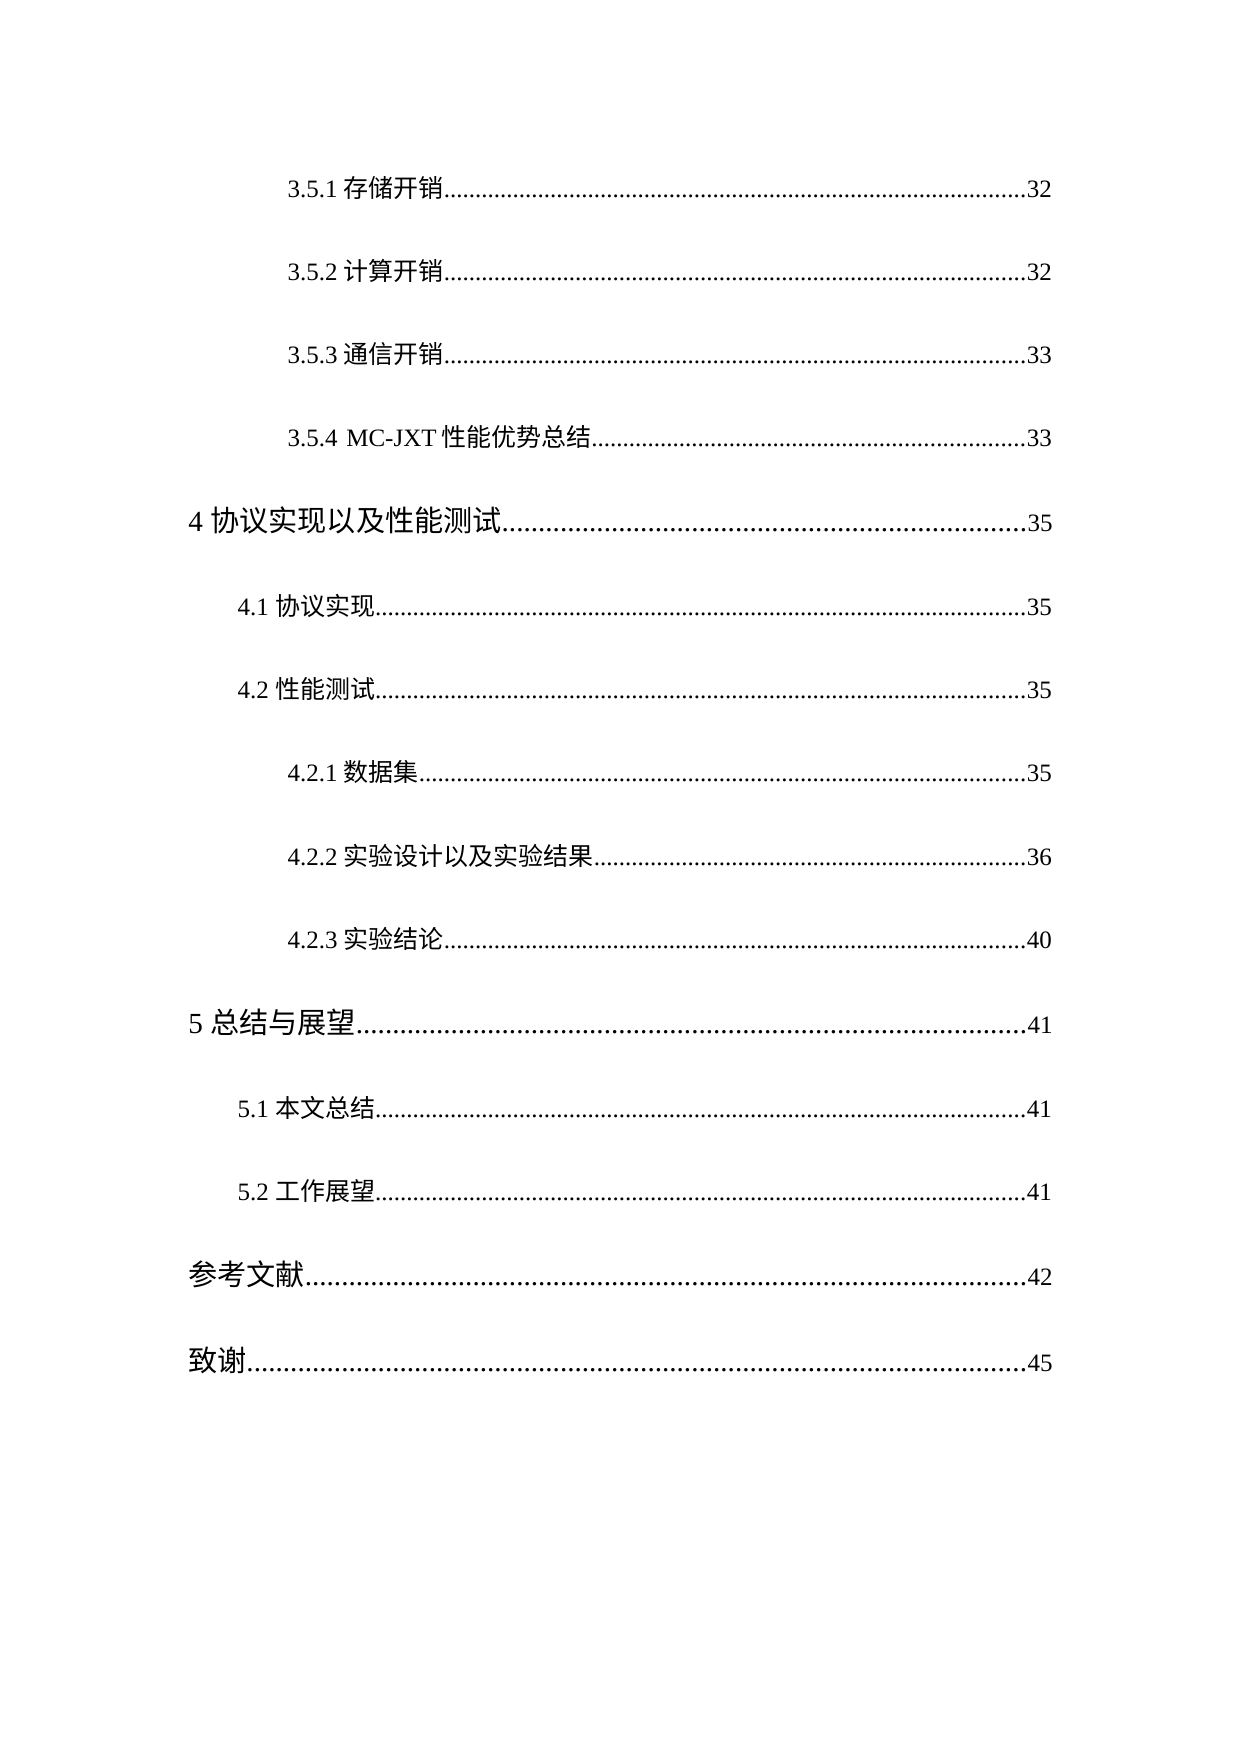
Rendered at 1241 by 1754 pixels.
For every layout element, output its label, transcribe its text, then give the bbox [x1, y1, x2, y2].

text 4.2.2 实验设计以及实验结果 36 [287, 822, 1053, 887]
text 5 总结与展望 41 [187, 988, 1053, 1053]
text 4.2.1 数据集 35 [287, 738, 1053, 803]
text 3.5.2 计算开销 32 [287, 237, 1053, 302]
text 3.5.1 存储开销 32 [287, 154, 1053, 219]
text 4.1 协议实现 35 [237, 572, 1053, 637]
text 4 协议实现以及性能测试 35 [187, 486, 1053, 551]
text 5.2 工作展望 41 [237, 1157, 1053, 1222]
text 4.2 性能测试 35 [237, 655, 1053, 720]
text 3.5.3 通信开销 33 [287, 320, 1053, 385]
text 3.5.4 MC-JXT性能优势总结 33 [287, 403, 1053, 468]
text 4.2.3 实验结论 40 [287, 905, 1053, 970]
text 5.1 本文总结 41 [237, 1074, 1053, 1139]
text 致谢 45 [187, 1326, 1053, 1391]
text 参考文献 42 [187, 1240, 1053, 1305]
